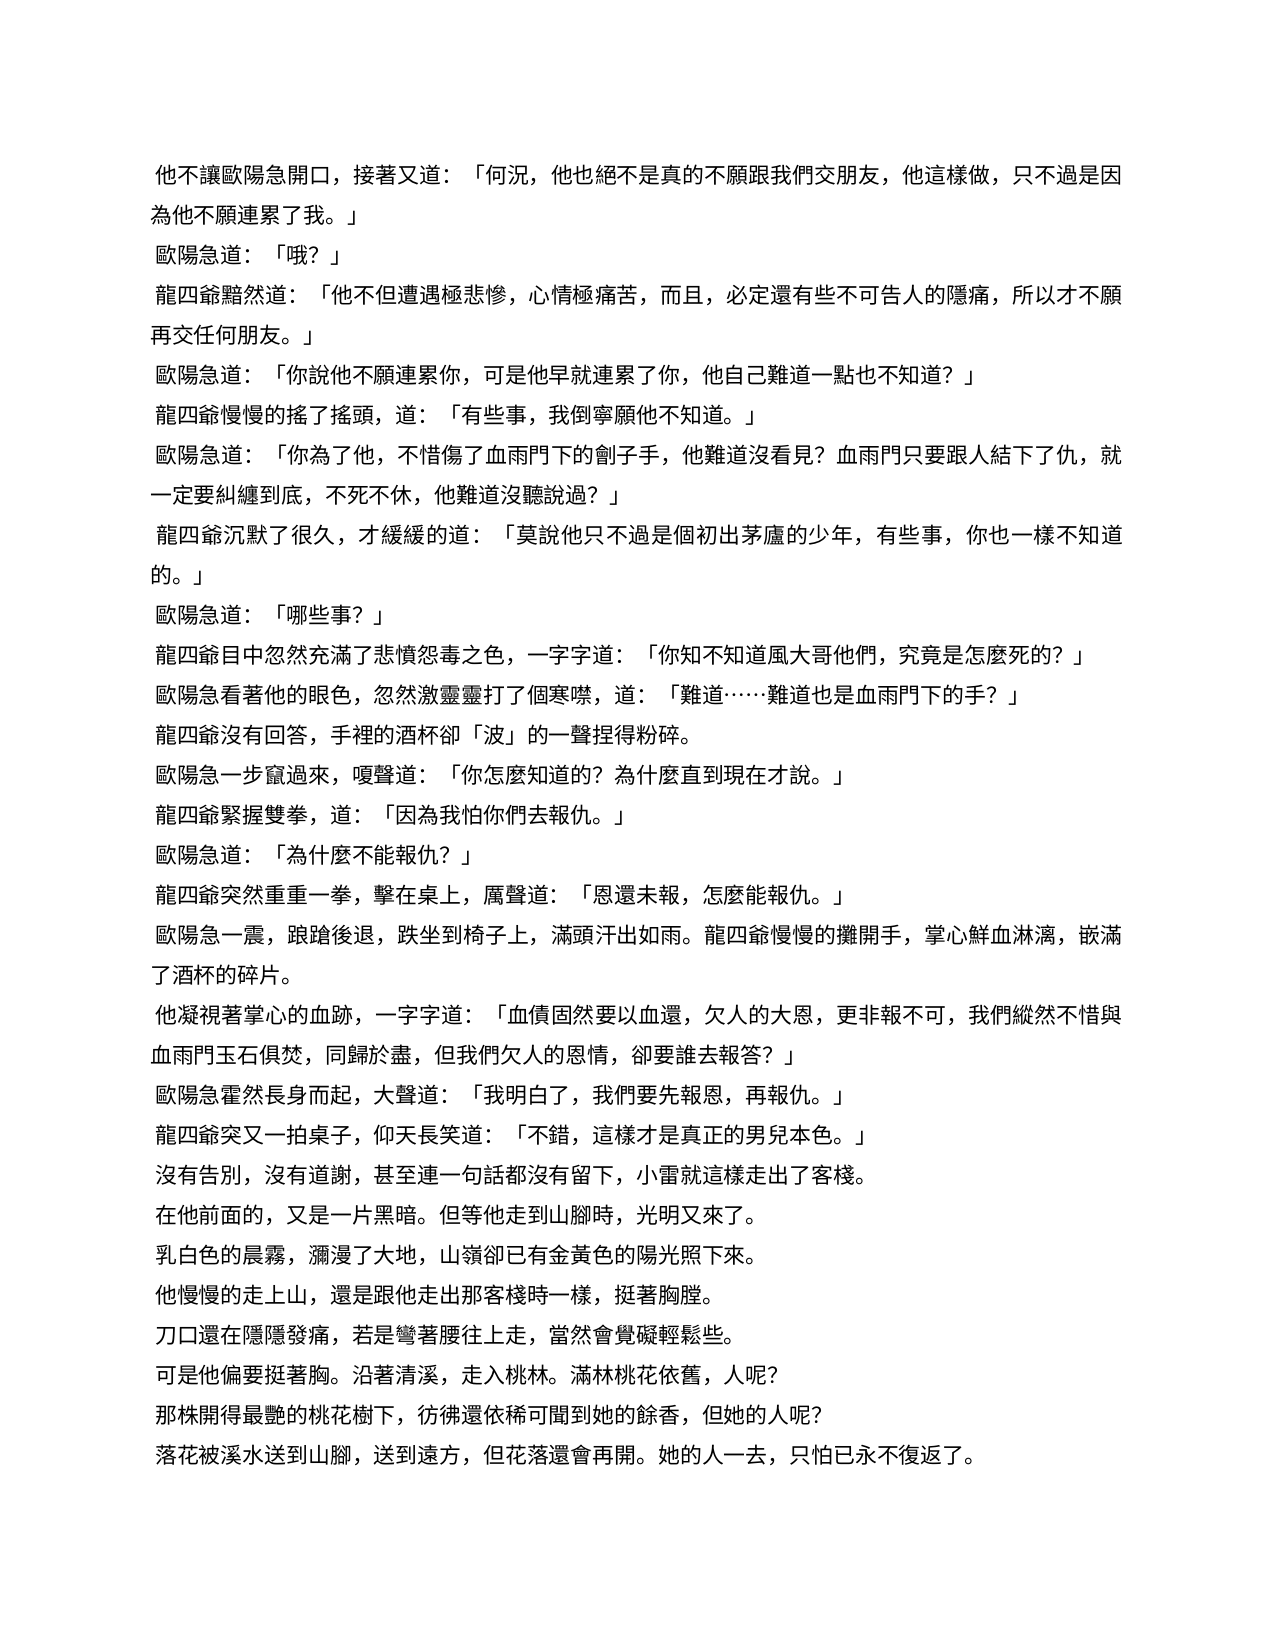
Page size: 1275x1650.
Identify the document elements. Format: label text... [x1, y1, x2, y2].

text 歐陽急一震，踉蹌後退，跌坐到椅子上，滿頭汗出如雨。龍四爺慢慢的攤開手，掌心鮮血淋漓，嵌滿了酒杯的碎片。 [150, 910, 1125, 990]
text 歐陽急看著他的眼色，忽然激靈靈打了個寒噤，道：「難道……難道也是血雨門下的手？」 [150, 670, 1125, 710]
text 龍四爺沒有回答，手裡的酒杯卻「波」的一聲捏得粉碎。 [150, 710, 1125, 750]
text 龍四爺慢慢的搖了搖頭，道：「有些事，我倒寧願他不知道。」 [150, 390, 1125, 430]
text 在他前面的，又是一片黑暗。但等他走到山腳時，光明又來了。 [150, 1190, 1125, 1230]
text 龍四爺沉默了很久，才緩緩的道：「莫說他只不過是個初出茅廬的少年，有些事，你也一樣不知道的。」 [150, 510, 1125, 590]
text 可是他偏要挺著胸。沿著清溪，走入桃林。滿林桃花依舊，人呢？ [150, 1350, 1125, 1390]
text 歐陽急道：「你為了他，不惜傷了血雨門下的劊子手，他難道沒看見？血雨門只要跟人結下了仇，就一定要糾纏到底，不死不休，他難道沒聽說過？」 [150, 430, 1125, 510]
text 他不讓歐陽急開口，接著又道：「何況，他也絕不是真的不願跟我們交朋友，他這樣做，只不過是因為他不願連累了我。」 [150, 150, 1125, 230]
text 歐陽急道：「為什麼不能報仇？」 [150, 830, 1125, 870]
text 歐陽急霍然長身而起，大聲道：「我明白了，我們要先報恩，再報仇。」 [150, 1070, 1125, 1110]
text 龍四爺突又一拍桌子，仰天長笑道：「不錯，這樣才是真正的男兒本色。」 [150, 1110, 1125, 1150]
text 刀口還在隱隱發痛，若是彎著腰往上走，當然會覺礙輕鬆些。 [150, 1310, 1125, 1350]
text 他慢慢的走上山，還是跟他走出那客棧時一樣，挺著胸膛。 [150, 1270, 1125, 1310]
text 歐陽急道：「你說他不願連累你，可是他早就連累了你，他自己難道一點也不知道？」 [150, 350, 1125, 390]
text 龍四爺目中忽然充滿了悲憤怨毒之色，一字字道：「你知不知道風大哥他們，究竟是怎麼死的？」 [150, 630, 1125, 670]
text 歐陽急道：「哦？」 [150, 230, 1125, 270]
text 沒有告別，沒有道謝，甚至連一句話都沒有留下，小雷就這樣走出了客棧。 [150, 1150, 1125, 1190]
text 他凝視著掌心的血跡，一字字道：「血債固然要以血還，欠人的大恩，更非報不可，我們縱然不惜與血雨門玉石俱焚，同歸於盡，但我們欠人的恩情，卻要誰去報答？」 [150, 990, 1125, 1070]
text 龍四爺黯然道：「他不但遭遇極悲慘，心情極痛苦，而且，必定還有些不可告人的隱痛，所以才不願再交任何朋友。」 [150, 270, 1125, 350]
text 乳白色的晨霧，瀰漫了大地，山嶺卻已有金黃色的陽光照下來。 [150, 1230, 1125, 1270]
text 龍四爺突然重重一拳，擊在桌上，厲聲道：「恩還未報，怎麼能報仇。」 [150, 870, 1125, 910]
text 那株開得最艷的桃花樹下，彷彿還依稀可聞到她的餘香，但她的人呢？ [150, 1390, 1125, 1430]
text 歐陽急一步竄過來，嗄聲道：「你怎麼知道的？為什麼直到現在才說。」 [150, 750, 1125, 790]
text 歐陽急道：「哪些事？」 [150, 590, 1125, 630]
text 落花被溪水送到山腳，送到遠方，但花落還會再開。她的人一去，只怕已永不復返了。 [150, 1430, 1125, 1470]
text 龍四爺緊握雙拳，道：「因為我怕你們去報仇。」 [150, 790, 1125, 830]
